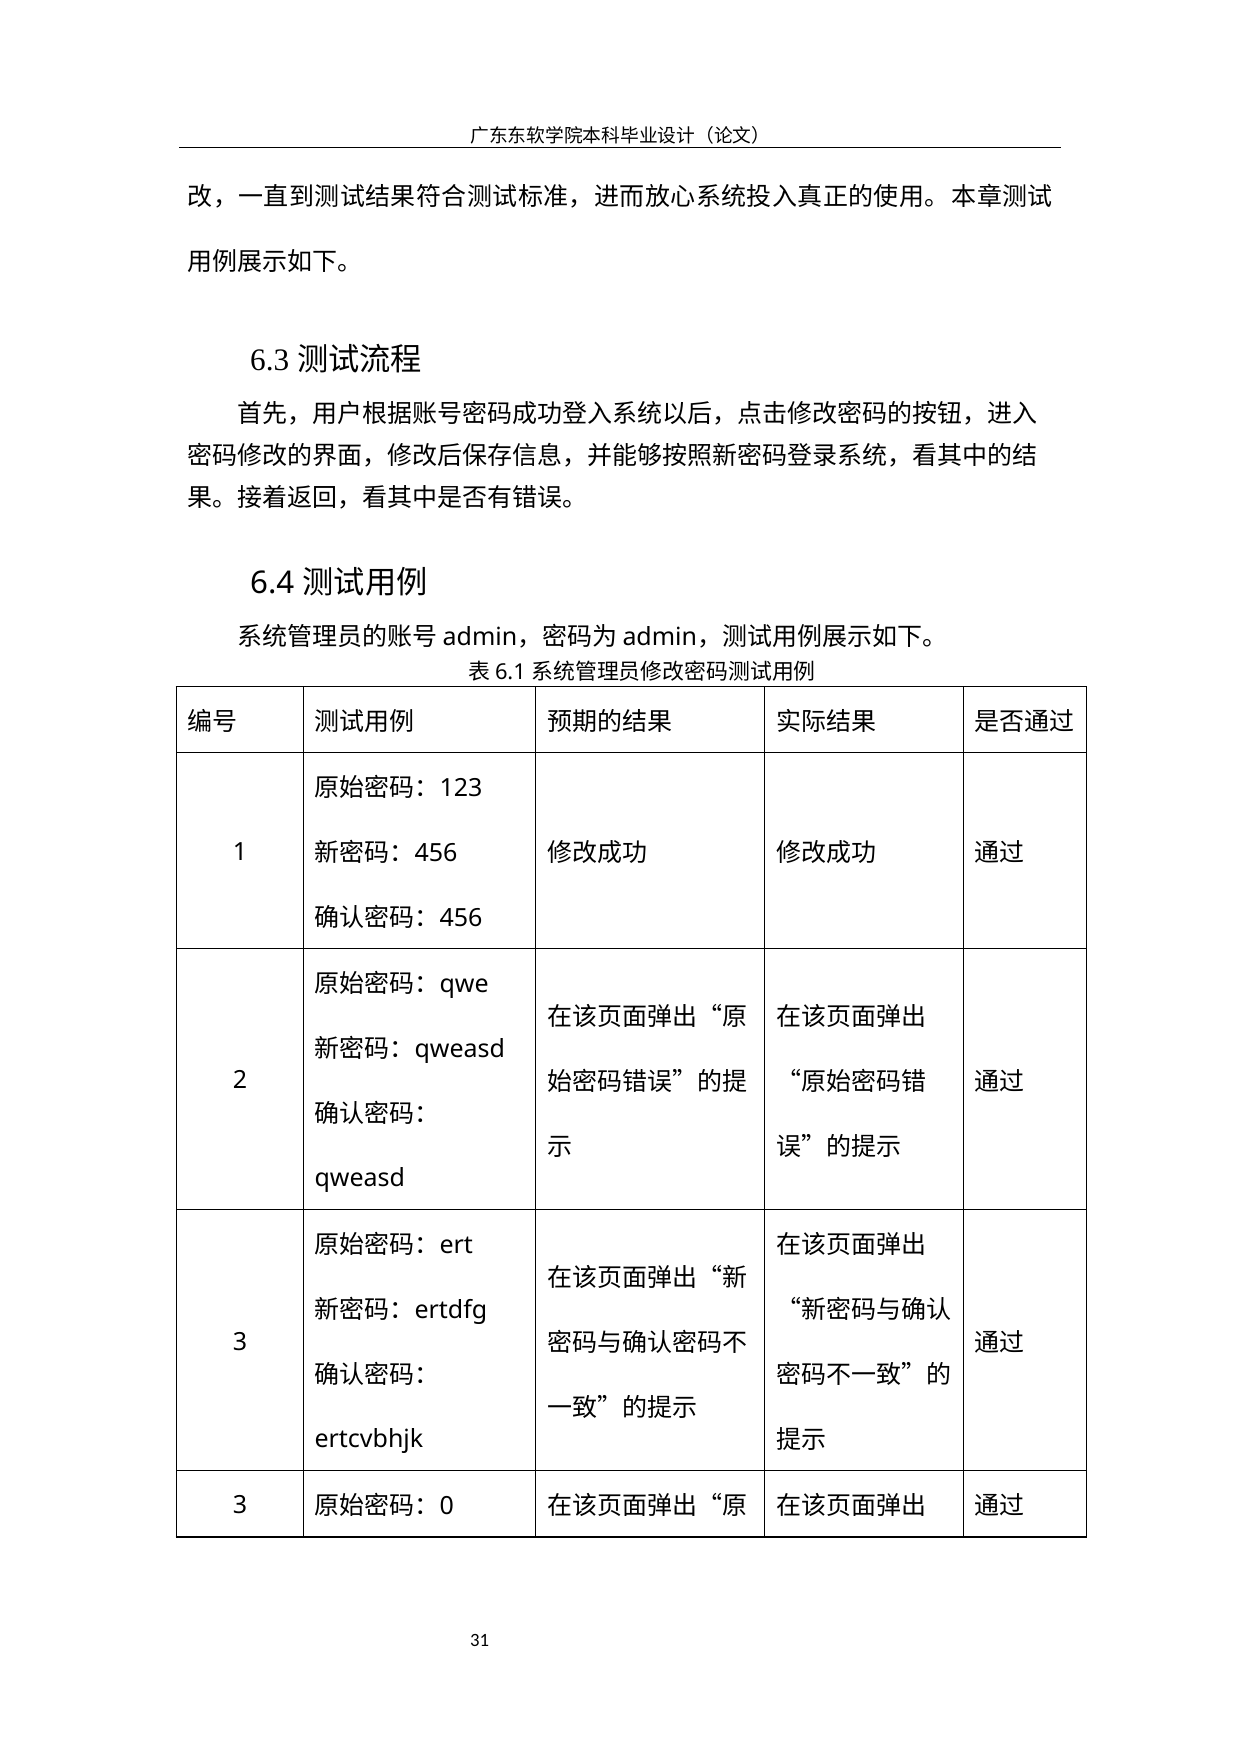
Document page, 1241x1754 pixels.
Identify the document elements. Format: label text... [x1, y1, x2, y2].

subtitle 6.4 测试用例 [187, 547, 1053, 612]
table_cell 在该页面弹出“新密码与确认密码不一致”的提示 [536, 1210, 764, 1470]
table_cell 3 [177, 1471, 303, 1536]
text 首先，用户根据账号密码成功登入系统以后，点击修改密码的按钮，进入密码修改的界面，修改后保存信息，并能够按照新密码登录系统，看其中的结果。接着返回，看其中是否有错误。 [187, 389, 1053, 514]
text 系统管理员的账号admin，密码为admin，测试用例展示如下。 [187, 612, 1053, 654]
table_cell 在该页面弹出“原始密码不能为空”的提示 [765, 1471, 963, 1536]
subtitle 6.3 测试流程 [187, 324, 1053, 389]
table_header 编号 [177, 687, 303, 752]
table_header 测试用例 [304, 687, 535, 752]
table_cell 通过 [964, 1471, 1086, 1536]
table_cell 修改成功 [536, 753, 764, 948]
table_cell 通过 [964, 753, 1086, 948]
table_header 实际结果 [765, 687, 963, 752]
table_cell 原始密码：123 新密码：456 确认密码：456 [304, 753, 535, 948]
table_cell 通过 [964, 949, 1086, 1209]
table_header 是否通过 [964, 687, 1086, 752]
table_header 预期的结果 [536, 687, 764, 752]
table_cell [304, 1471, 535, 1536]
table_cell 在该页面弹出“原始密码不能为空”的提示 [536, 1471, 764, 1536]
table_cell 修改成功 [765, 753, 963, 948]
table_cell 在该页面弹出“新密码与确认密码不一致”的提示 [765, 1210, 963, 1470]
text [187, 162, 1053, 292]
table_cell 3 [177, 1210, 303, 1470]
table_cell 在该页面弹出“原始密码错误”的提示 [536, 949, 764, 1209]
table_cell 原始密码：qwe 新密码：qweasd 确认密码：qweasd [304, 949, 535, 1209]
table_cell 2 [177, 949, 303, 1209]
table_cell 原始密码：ert 新密码：ertdfg 确认密码：ertcvbhjk [304, 1210, 535, 1470]
table_cell 在该页面弹出“原始密码错误”的提示 [765, 949, 963, 1209]
text 表6.1 系统管理员修改密码测试用例 [187, 654, 1053, 686]
table_cell 1 [177, 753, 303, 948]
table_cell 通过 [964, 1210, 1086, 1470]
